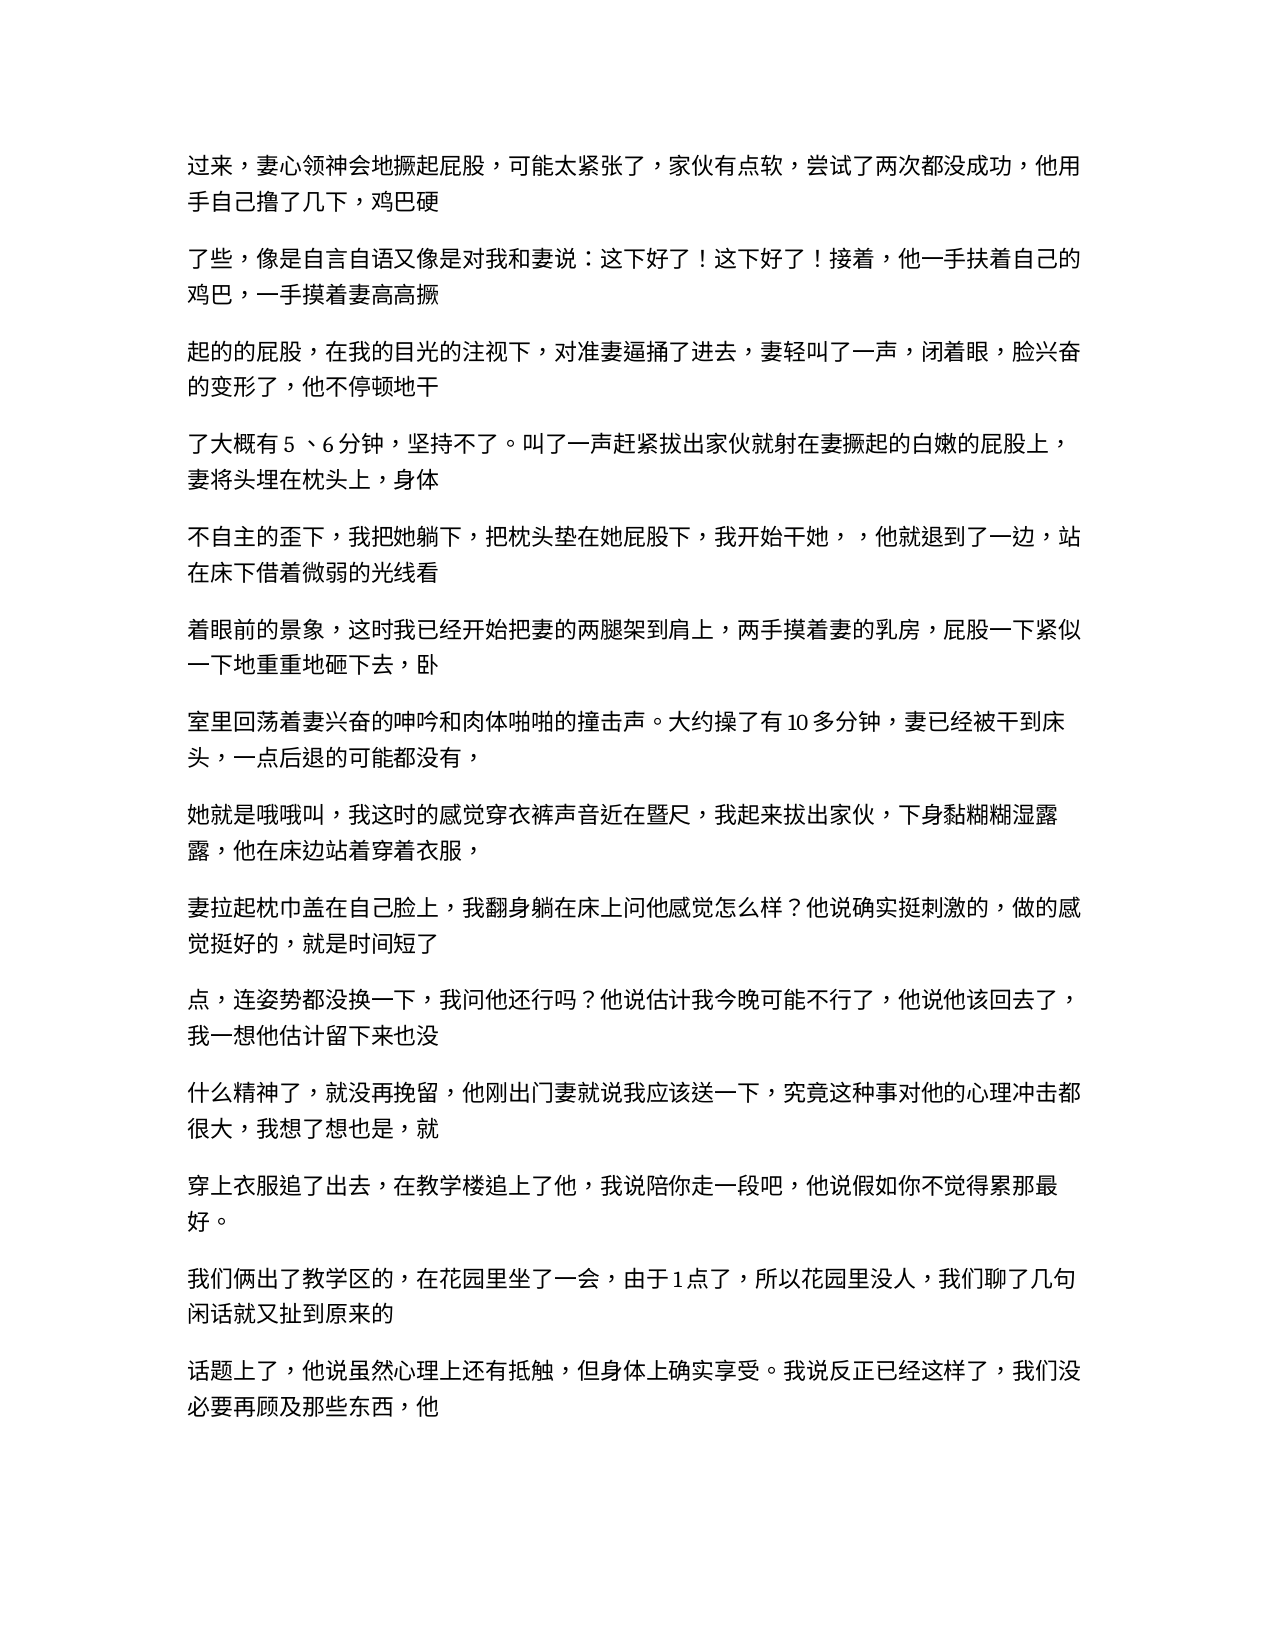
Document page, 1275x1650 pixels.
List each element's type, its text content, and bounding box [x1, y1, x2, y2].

text 着眼前的景象，这时我已经开始把妻的两腿架到肩上，两手摸着妻的乳房，屁股一下紧似一下地重重地砸下去，卧 [187, 613, 1087, 681]
text 不自主的歪下，我把她躺下，把枕头垫在她屁股下，我开始干她，，他就退到了一边，站在床下借着微弱的光线看 [187, 521, 1087, 588]
text 起的的屁股，在我的目光的注视下，对准妻逼捅了进去，妻轻叫了一声，闭着眼，脸兴奋的变形了，他不停顿地干 [187, 335, 1087, 403]
text 点，连姿势都没换一下，我问他还行吗？他说估计我今晚可能不行了，他说他该回去了，我一想他估计留下来也没 [187, 984, 1087, 1052]
text 她就是哦哦叫，我这时的感觉穿衣裤声音近在暨尺，我起来拔出家伙，下身黏糊糊湿露露，他在床边站着穿着衣服， [187, 799, 1087, 866]
text 我们俩出了教学区的，在花园里坐了一会，由于1 点了，所以花园里没人，我们聊了几句闲话就又扯到原来的 [187, 1262, 1087, 1330]
text 话题上了，他说虽然心理上还有抵触，但身体上确实享受。我说反正已经这样了，我们没必要再顾及那些东西，他 [187, 1355, 1087, 1422]
text 什么精神了，就没再挽留，他刚出门妻就说我应该送一下，究竟这种事对他的心理冲击都很大，我想了想也是，就 [187, 1077, 1087, 1144]
text 了大概有5 、6 分钟，坚持不了。叫了一声赶紧拔出家伙就射在妻撅起的白嫩的屁股上，妻将头埋在枕头上，身体 [187, 428, 1087, 495]
text 过来，妻心领神会地撅起屁股，可能太紧张了，家伙有点软，尝试了两次都没成功，他用手自己撸了几下，鸡巴硬 [187, 150, 1087, 217]
text 室里回荡着妻兴奋的呻吟和肉体啪啪的撞击声。大约操了有10多分钟，妻已经被干到床头，一点后退的可能都没有， [187, 706, 1087, 773]
text 妻拉起枕巾盖在自己脸上，我翻身躺在床上问他感觉怎么样？他说确实挺刺激的，做的感觉挺好的，就是时间短了 [187, 892, 1087, 959]
text 了些，像是自言自语又像是对我和妻说：这下好了！这下好了！接着，他一手扶着自己的鸡巴，一手摸着妻高高撅 [187, 243, 1087, 310]
text 穿上衣服追了出去，在教学楼追上了他，我说陪你走一段吧，他说假如你不觉得累那最好。 [187, 1170, 1087, 1237]
